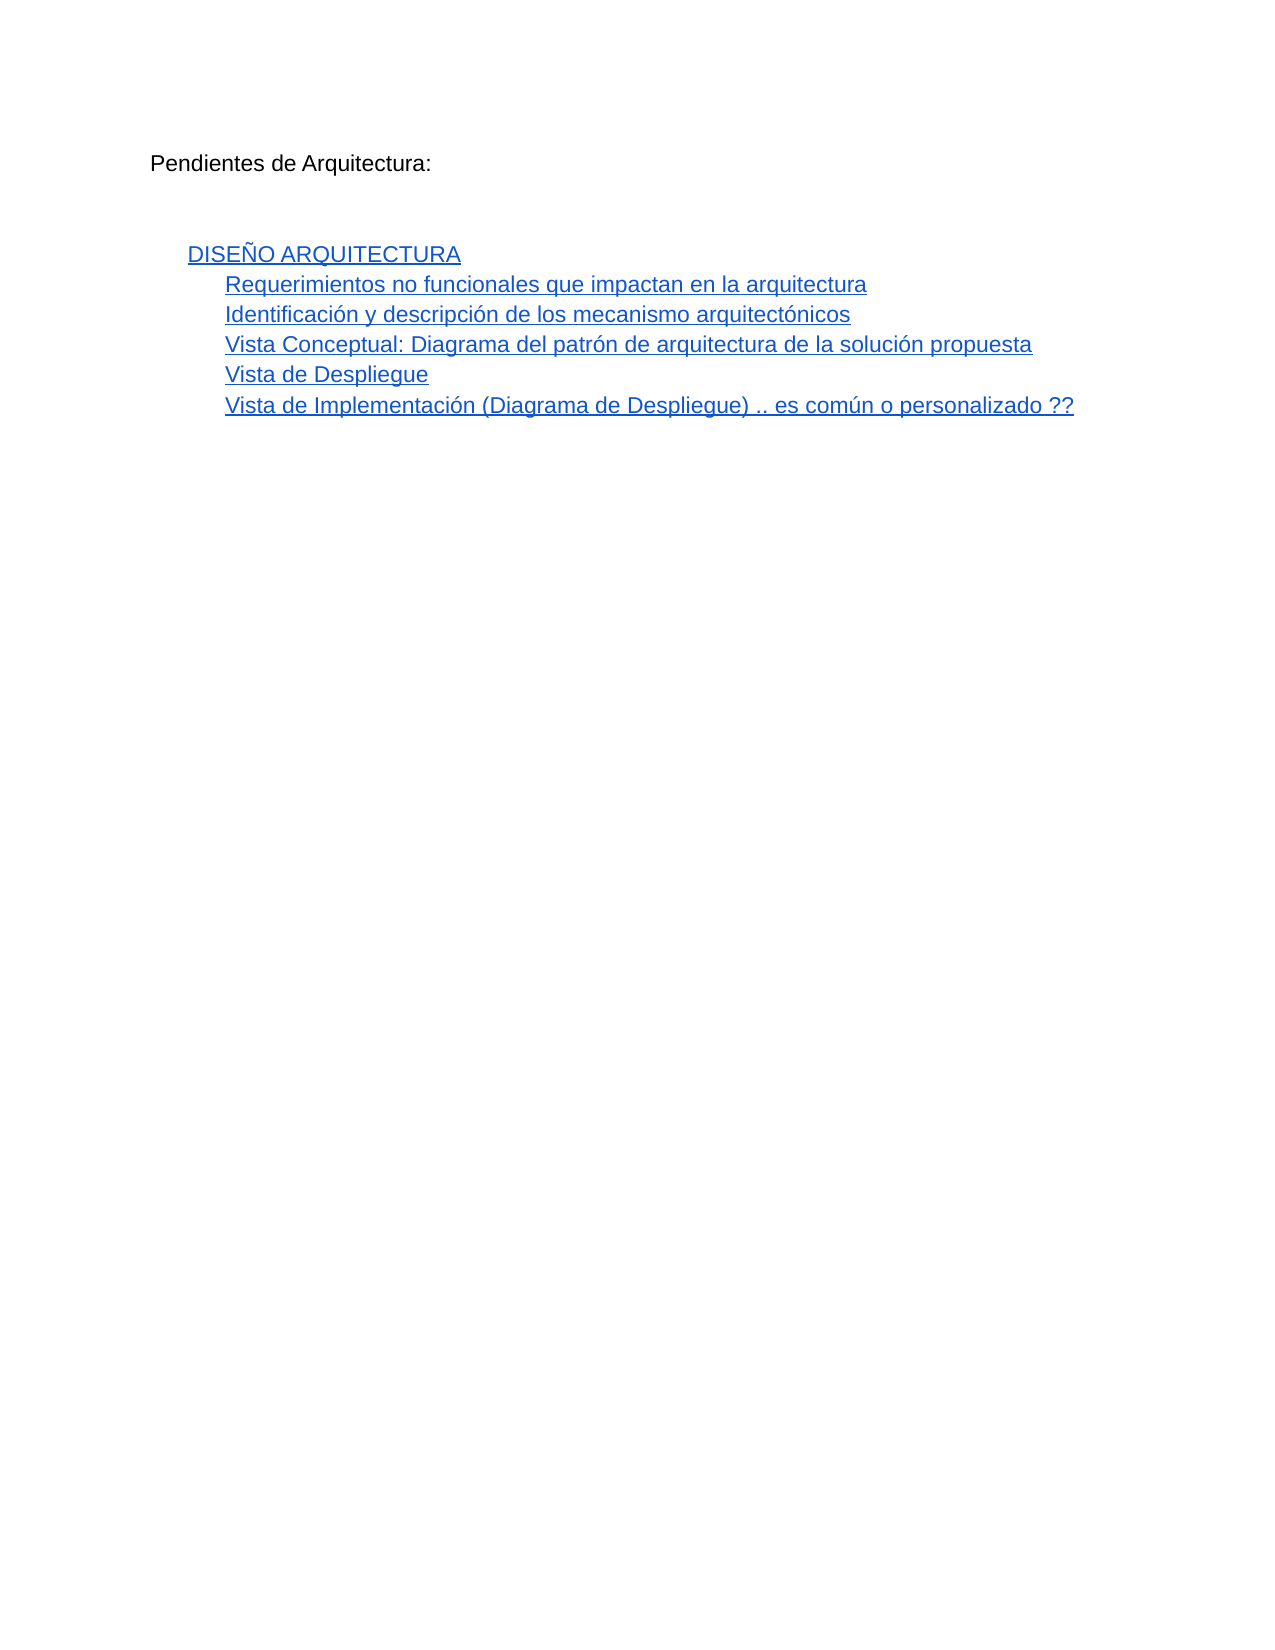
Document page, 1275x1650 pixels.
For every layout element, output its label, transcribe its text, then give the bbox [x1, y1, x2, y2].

text Requerimientos no funcionales que impactan en la arquitectura [225, 271, 1125, 297]
text DISEÑO ARQUITECTURA [187, 241, 1125, 267]
text Vista Conceptual: Diagrama del patrón de arquitectura de la solución propuesta [225, 331, 1125, 358]
text Identificación y descripción de los mecanismo arquitectónicos [225, 301, 1125, 327]
text Vista de Implementación (Diagrama de Despliegue) .. es común o personalizado ?? [225, 392, 1125, 418]
text Pendientes de Arquitectura: [150, 150, 1125, 176]
text Vista de Despliegue [225, 361, 1125, 388]
